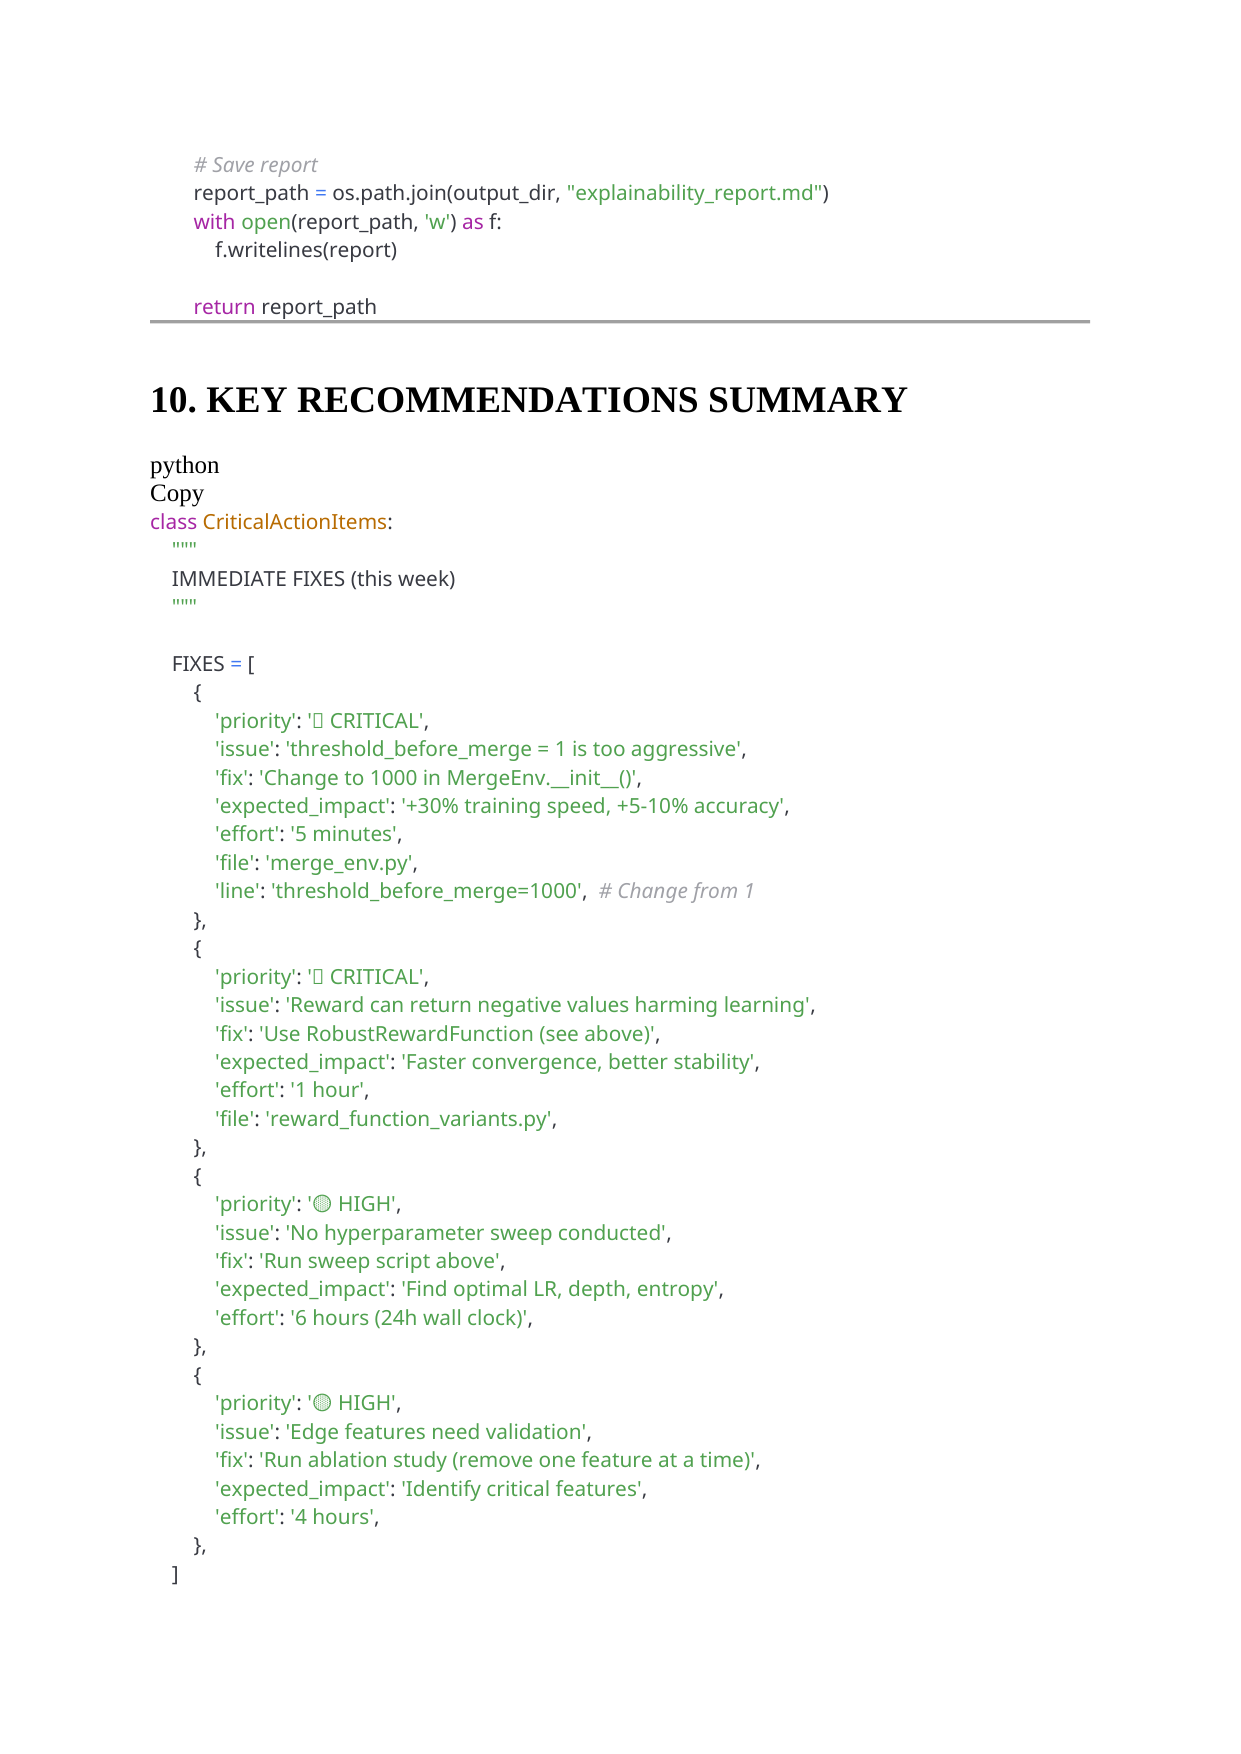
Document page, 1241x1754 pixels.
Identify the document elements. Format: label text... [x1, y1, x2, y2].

text 'issue': 'Reward can return negative values harming learning', [150, 990, 1090, 1019]
text 'issue': 'Edge features need validation', [150, 1417, 1090, 1445]
text python [150, 450, 1090, 478]
text { [150, 1360, 1090, 1388]
text 'effort': '6 hours (24h wall clock)', [150, 1303, 1090, 1331]
text """ [150, 592, 1090, 621]
text with open(report_path, 'w') as f: [150, 207, 1090, 235]
text f.writelines(report) [150, 235, 1090, 264]
text 'effort': '5 minutes', [150, 819, 1090, 848]
text 'priority': '🟡 HIGH', [150, 1388, 1090, 1417]
text 'expected_impact': 'Identify critical features', [150, 1474, 1090, 1502]
text }, [150, 1331, 1090, 1360]
text 'line': 'threshold_before_merge=1000', # Change from 1 [150, 876, 1090, 905]
text 'priority': '🟡 HIGH', [150, 1189, 1090, 1218]
text 'fix': 'Run ablation study (remove one feature at a time)', [150, 1445, 1090, 1474]
text 'effort': '1 hour', [150, 1076, 1090, 1104]
text Copy [150, 478, 1090, 507]
text """ [150, 536, 1090, 564]
text # Save report [150, 150, 1090, 178]
text 'file': 'merge_env.py', [150, 848, 1090, 876]
text 'expected_impact': 'Faster convergence, better stability', [150, 1047, 1090, 1076]
text }, [150, 1132, 1090, 1161]
text ] [150, 1559, 1090, 1587]
text 'issue': 'No hyperparameter sweep conducted', [150, 1218, 1090, 1246]
text report_path = os.path.join(output_dir, "explainability_report.md") [150, 178, 1090, 207]
text 'file': 'reward_function_variants.py', [150, 1104, 1090, 1132]
text }, [150, 1531, 1090, 1559]
text FIXES = [ [150, 649, 1090, 677]
text IMMEDIATE FIXES (this week) [150, 564, 1090, 592]
text 'priority': '🔴 CRITICAL', [150, 962, 1090, 990]
text 'effort': '4 hours', [150, 1502, 1090, 1531]
text 'expected_impact': '+30% training speed, +5-10% accuracy', [150, 791, 1090, 819]
text 'fix': 'Run sweep script above', [150, 1246, 1090, 1274]
text { [150, 1161, 1090, 1189]
text 'priority': '🔴 CRITICAL', [150, 706, 1090, 734]
text }, [150, 905, 1090, 933]
text 'fix': 'Change to 1000 in MergeEnv.__init__()', [150, 763, 1090, 791]
text 10. KEY RECOMMENDATIONS SUMMARY [150, 377, 1090, 421]
text { [150, 933, 1090, 962]
text 'fix': 'Use RobustRewardFunction (see above)', [150, 1019, 1090, 1047]
text class CriticalActionItems: [150, 507, 1090, 536]
text 'issue': 'threshold_before_merge = 1 is too aggressive', [150, 734, 1090, 763]
text { [150, 677, 1090, 706]
text return report_path [150, 292, 1090, 320]
text 'expected_impact': 'Find optimal LR, depth, entropy', [150, 1274, 1090, 1303]
